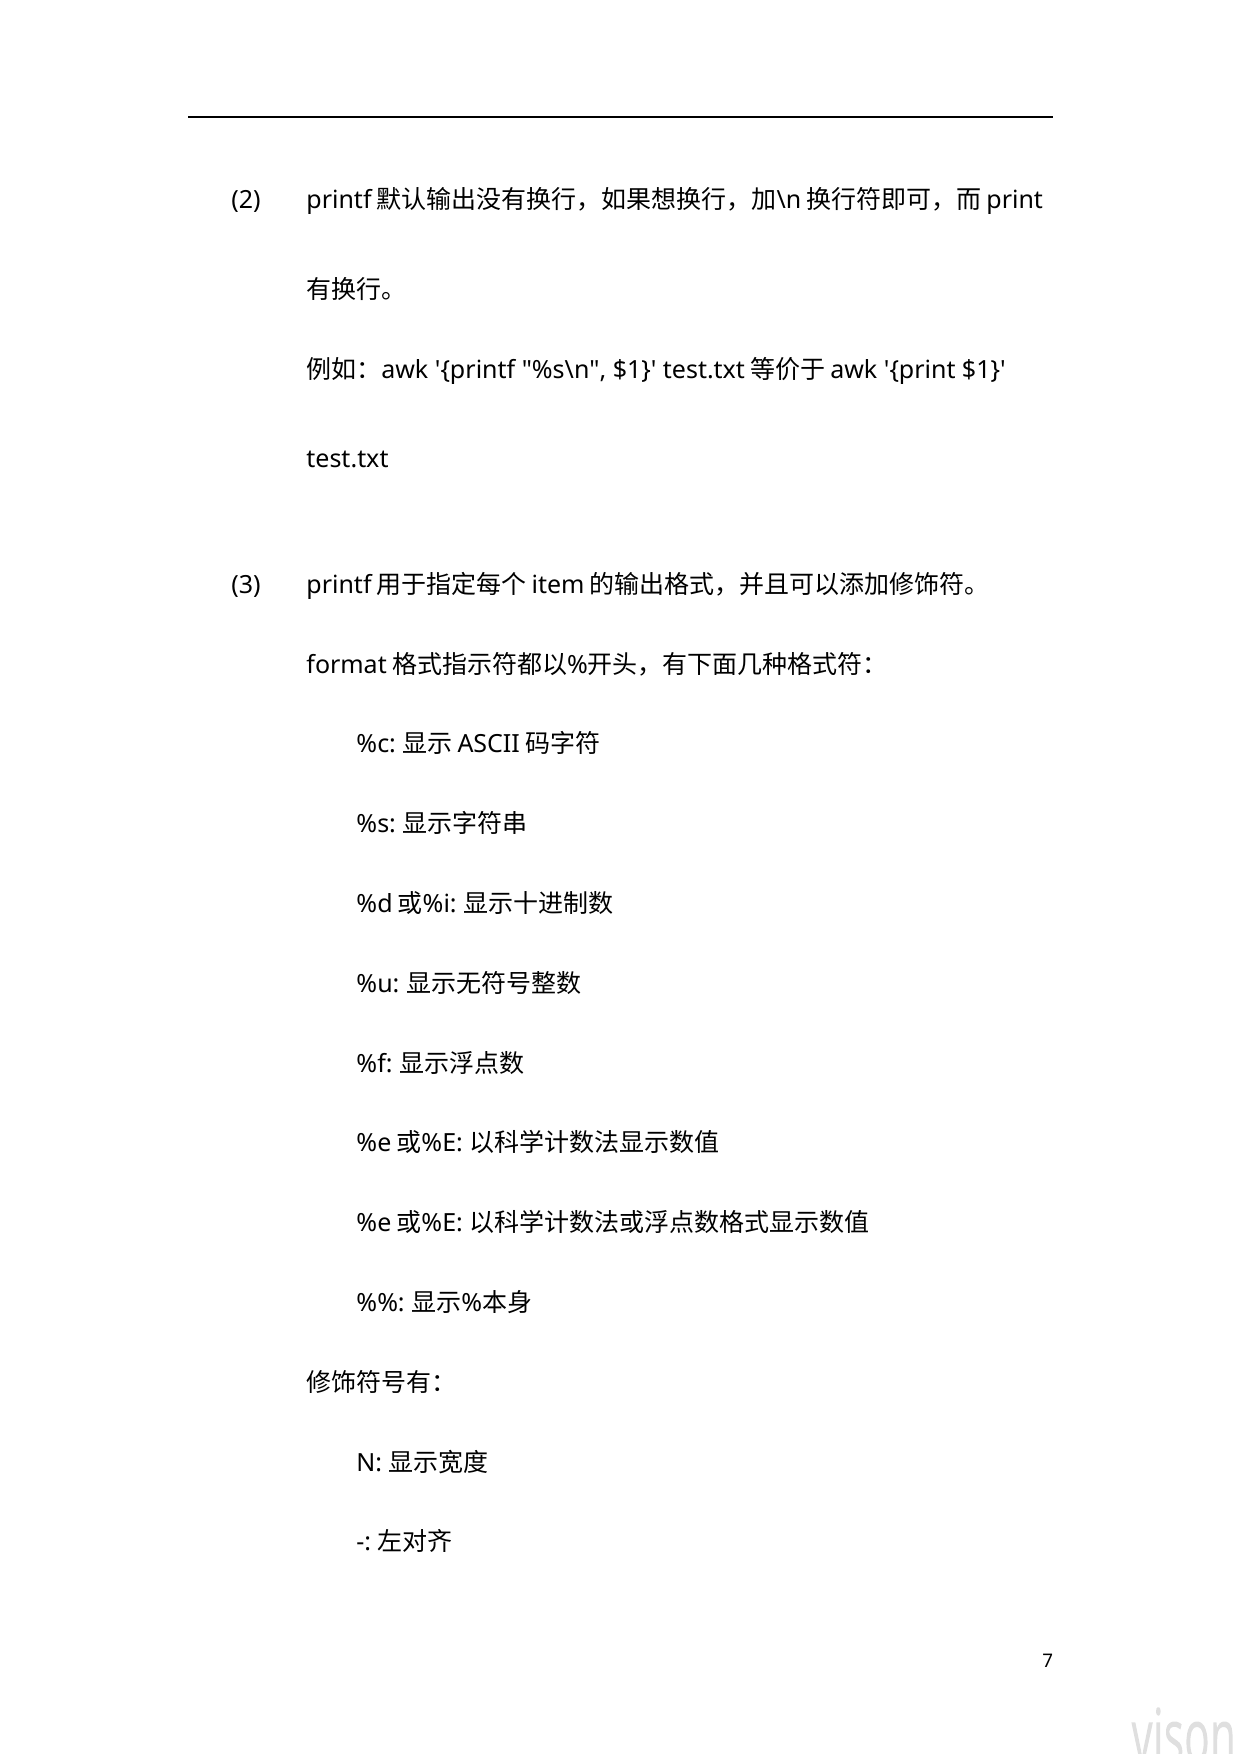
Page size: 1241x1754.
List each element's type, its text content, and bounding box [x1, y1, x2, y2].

list %c: 显示ASCII码字符 [306, 708, 1053, 776]
list format格式指示符都以%开头，有下面几种格式符： [306, 628, 1053, 696]
list printf用于指定每个item的输出格式，并且可以添加修饰符。 [231, 548, 1053, 616]
list %e或%E: 以科学计数法显示数值 [306, 1107, 1053, 1175]
list %%: 显示%本身 [306, 1267, 1053, 1334]
list %e或%E: 以科学计数法或浮点数格式显示数值 [306, 1187, 1053, 1255]
list %u: 显示无符号整数 [306, 947, 1053, 1015]
list N: 显示宽度 [306, 1426, 1053, 1494]
list 修饰符号有： [306, 1346, 1053, 1414]
list printf默认输出没有换行，如果想换行，加\n换行符即可，而print有换行。 [231, 164, 1053, 322]
list %d或%i: 显示十进制数 [306, 868, 1053, 936]
list %s: 显示字符串 [306, 788, 1053, 856]
list 例如：awk '{printf "%s\n", $1}' test.txt等价于awk '{print $1}' test.txt [306, 334, 1053, 492]
list %f: 显示浮点数 [306, 1027, 1053, 1095]
list -: 左对齐 [306, 1506, 1053, 1574]
